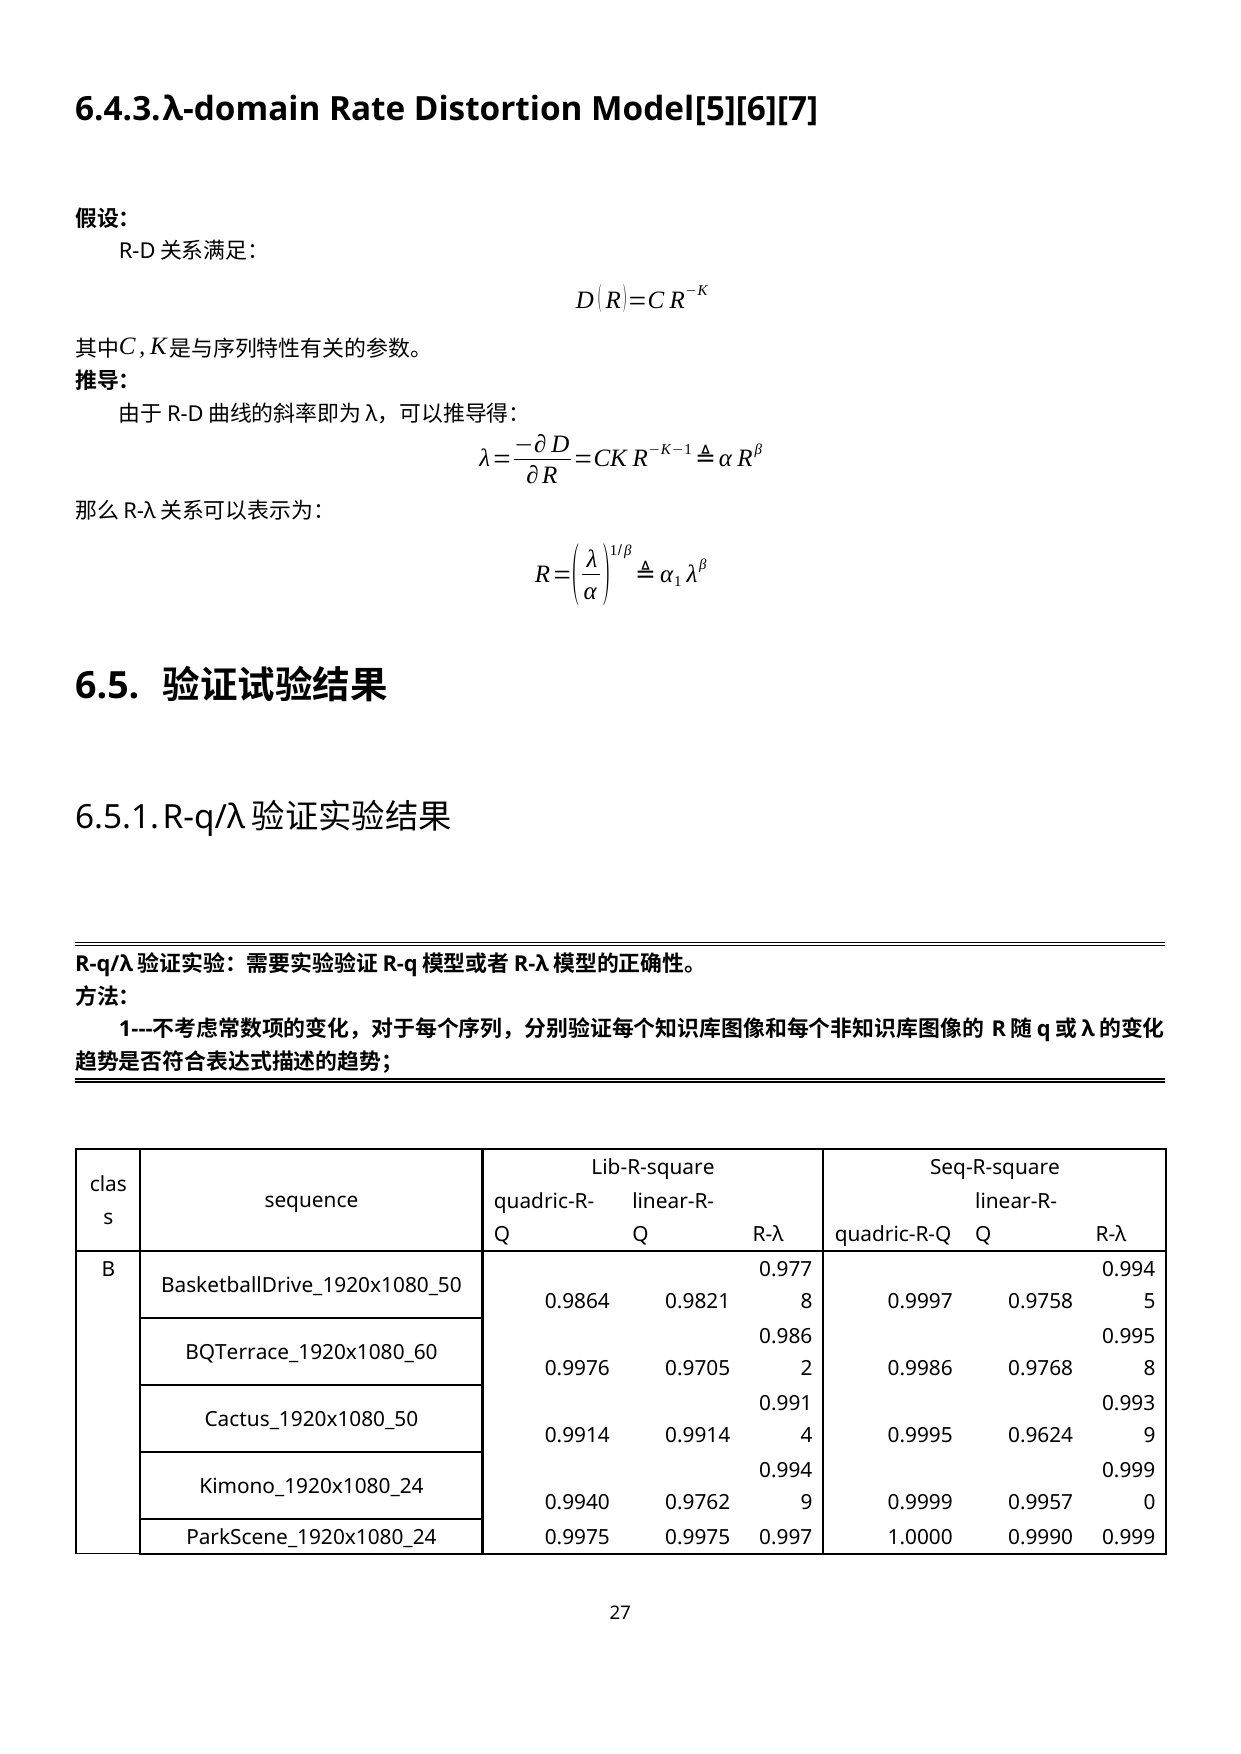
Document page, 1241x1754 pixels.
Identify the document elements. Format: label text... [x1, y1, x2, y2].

table_cell 0.9990 [964, 1518, 1084, 1552]
table_cell R-λ [1084, 1183, 1165, 1249]
table_cell 0.9914 [741, 1384, 822, 1451]
table_cell 0.9975 [741, 1518, 822, 1552]
table_cell 0.9957 [964, 1451, 1084, 1518]
table_cell BasketballDrive_1920x1080_50 [141, 1252, 481, 1317]
table_cell 0.9762 [621, 1451, 741, 1518]
table_cell B [77, 1252, 139, 1552]
table_cell 0.9940 [484, 1451, 621, 1518]
table_cell 0.9914 [484, 1384, 621, 1451]
table_header class [77, 1150, 139, 1249]
text 1---不考虑常数项的变化，对于每个序列，分别验证每个知识库图像和每个非知识库图像的R随q或λ的变化趋势是否符合表达式描述的趋势； [75, 1006, 1165, 1078]
table_cell Cactus_1920x1080_50 [141, 1386, 481, 1451]
table_cell 0.9975 [621, 1518, 741, 1552]
table_cell 0.9997 [824, 1252, 964, 1317]
text 其中是与序列特性有关的参数。 [75, 330, 1165, 363]
text 由于R-D曲线的斜率即为λ，可以推导得： [75, 395, 1165, 428]
table_cell 0.9958 [1084, 1317, 1165, 1384]
table_cell 1.0000 [824, 1518, 964, 1552]
table_cell quadric-R-Q [824, 1183, 964, 1249]
table_cell 0.9821 [621, 1252, 741, 1317]
table_cell 0.9990 [1084, 1451, 1165, 1518]
text 假设： [75, 200, 1165, 233]
table_cell 0.9986 [824, 1317, 964, 1384]
table_cell 0.9975 [484, 1518, 621, 1552]
text 方法： [75, 979, 1165, 1006]
table_cell quadric-R-Q [484, 1183, 621, 1249]
subtitle λ-domain Rate Distortion Model[5][6][7] [75, 75, 1165, 140]
text 那么R-λ关系可以表示为： [75, 493, 1165, 525]
table_cell 0.9995 [824, 1384, 964, 1451]
table_cell 0.9758 [964, 1252, 1084, 1317]
table_cell R-λ [741, 1183, 822, 1249]
table_cell 0.9945 [1084, 1252, 1165, 1317]
subtitle R-q/λ验证实验结果 [75, 782, 1165, 847]
table_cell 0.9949 [741, 1451, 822, 1518]
table_cell 0.9862 [741, 1317, 822, 1384]
table_cell 0.9778 [741, 1252, 822, 1317]
table_cell 0.9976 [484, 1317, 621, 1384]
table_cell 0.9705 [621, 1317, 741, 1384]
table_cell BQTerrace_1920x1080_60 [141, 1319, 481, 1384]
table_cell 0.9939 [1084, 1384, 1165, 1451]
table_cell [141, 1520, 481, 1552]
text 推导： [75, 363, 1165, 395]
table_cell 0.9998 [1084, 1518, 1165, 1552]
table_cell linear-R-Q [621, 1183, 741, 1249]
table_header Lib-R-square [484, 1150, 822, 1182]
table_header Seq-R-square [824, 1150, 1165, 1182]
table_cell 0.9999 [824, 1451, 964, 1518]
table_cell 0.9864 [484, 1252, 621, 1317]
table_cell Kimono_1920x1080_24 [141, 1453, 481, 1518]
table_cell 0.9624 [964, 1384, 1084, 1451]
table_cell linear-R-Q [964, 1183, 1084, 1249]
table_cell 0.9768 [964, 1317, 1084, 1384]
subtitle 验证试验结果 [75, 650, 1165, 715]
text R-q/λ验证实验：需要实验验证R-q模型或者R-λ模型的正确性。 [75, 946, 1165, 979]
table_header sequence [141, 1150, 481, 1249]
table_cell 0.9914 [621, 1384, 741, 1451]
text R-D关系满足： [75, 233, 1165, 265]
